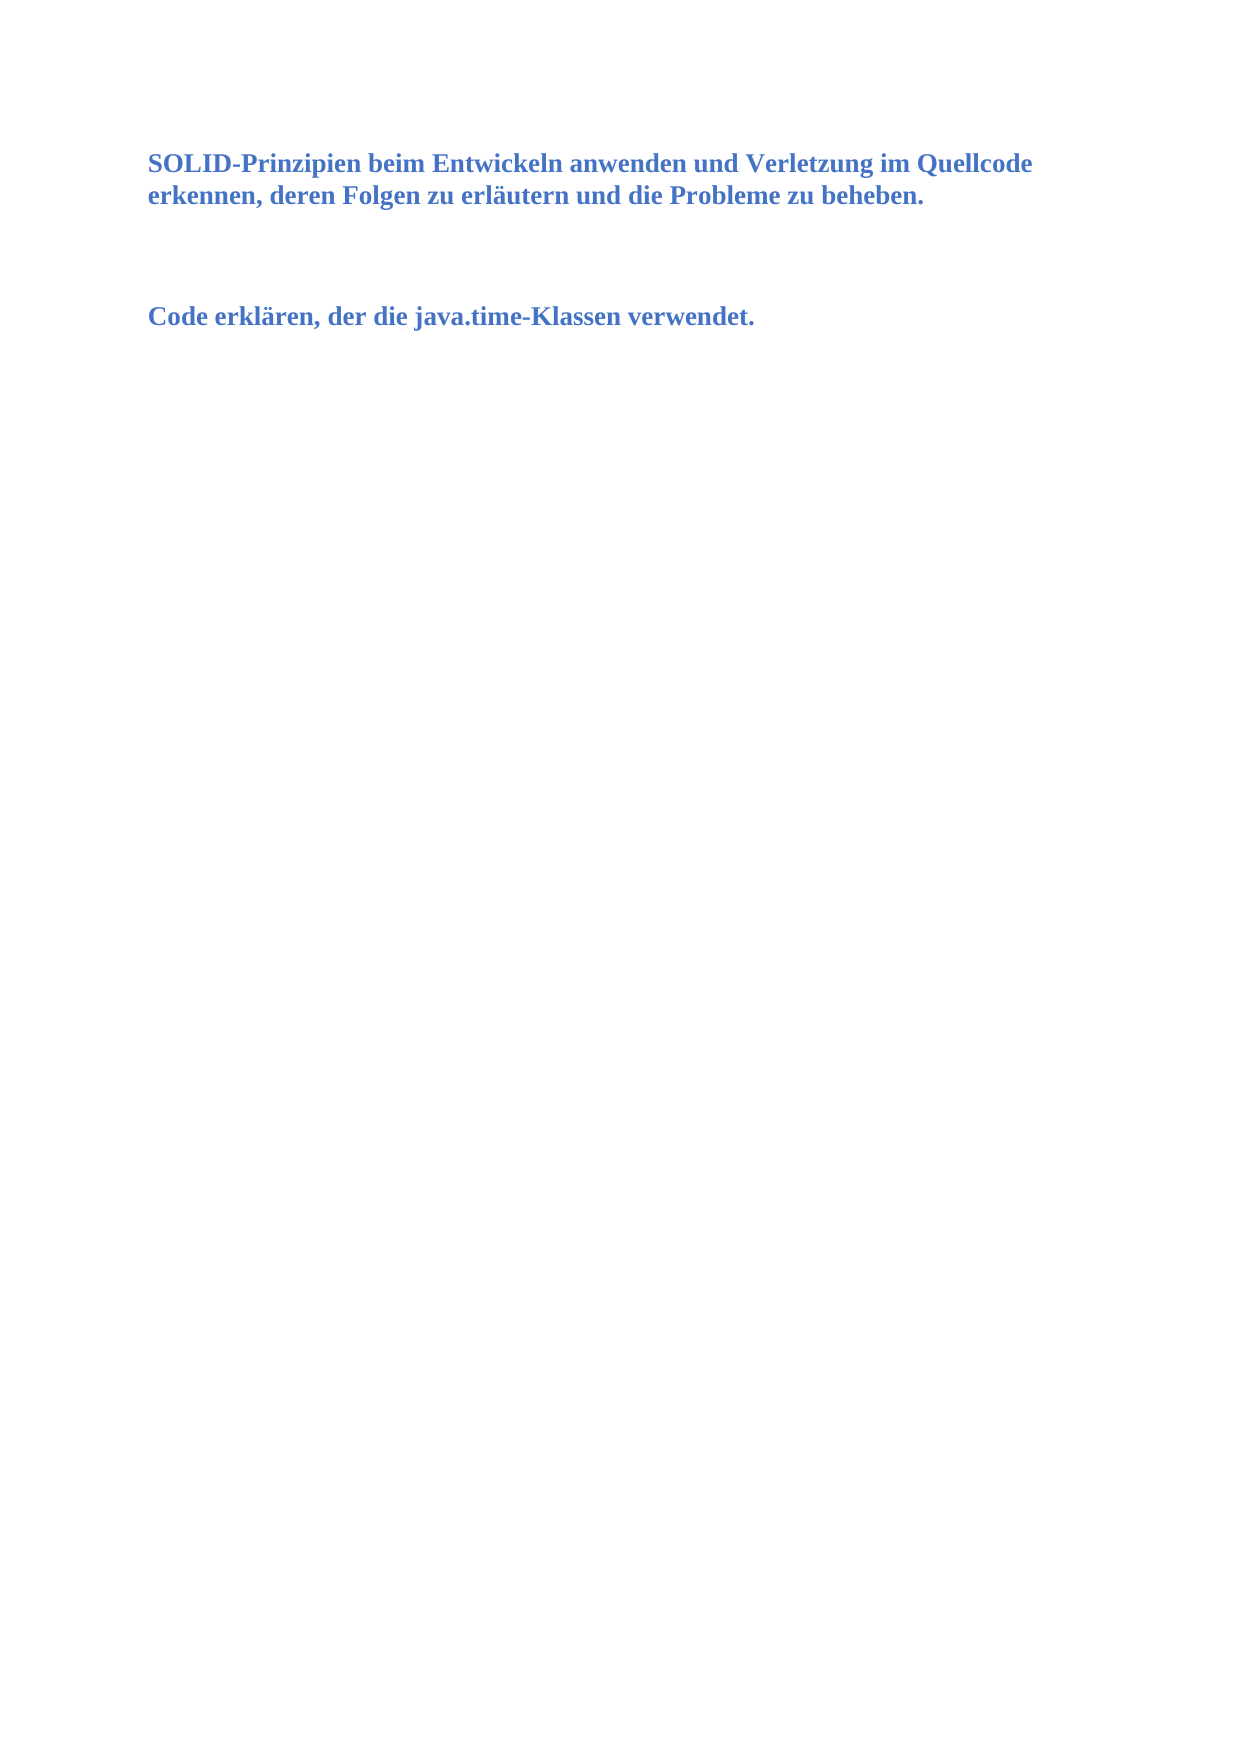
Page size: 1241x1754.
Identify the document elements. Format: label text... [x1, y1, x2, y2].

subtitle SOLID-Prinzipien beim Entwickeln anwenden und Verletzung im Quellcode erkennen, deren Folgen zu erläutern und die Probleme zu beheben. [148, 148, 1093, 210]
subtitle Code erklären, der die java.time-Klassen verwendet. [148, 300, 1093, 331]
